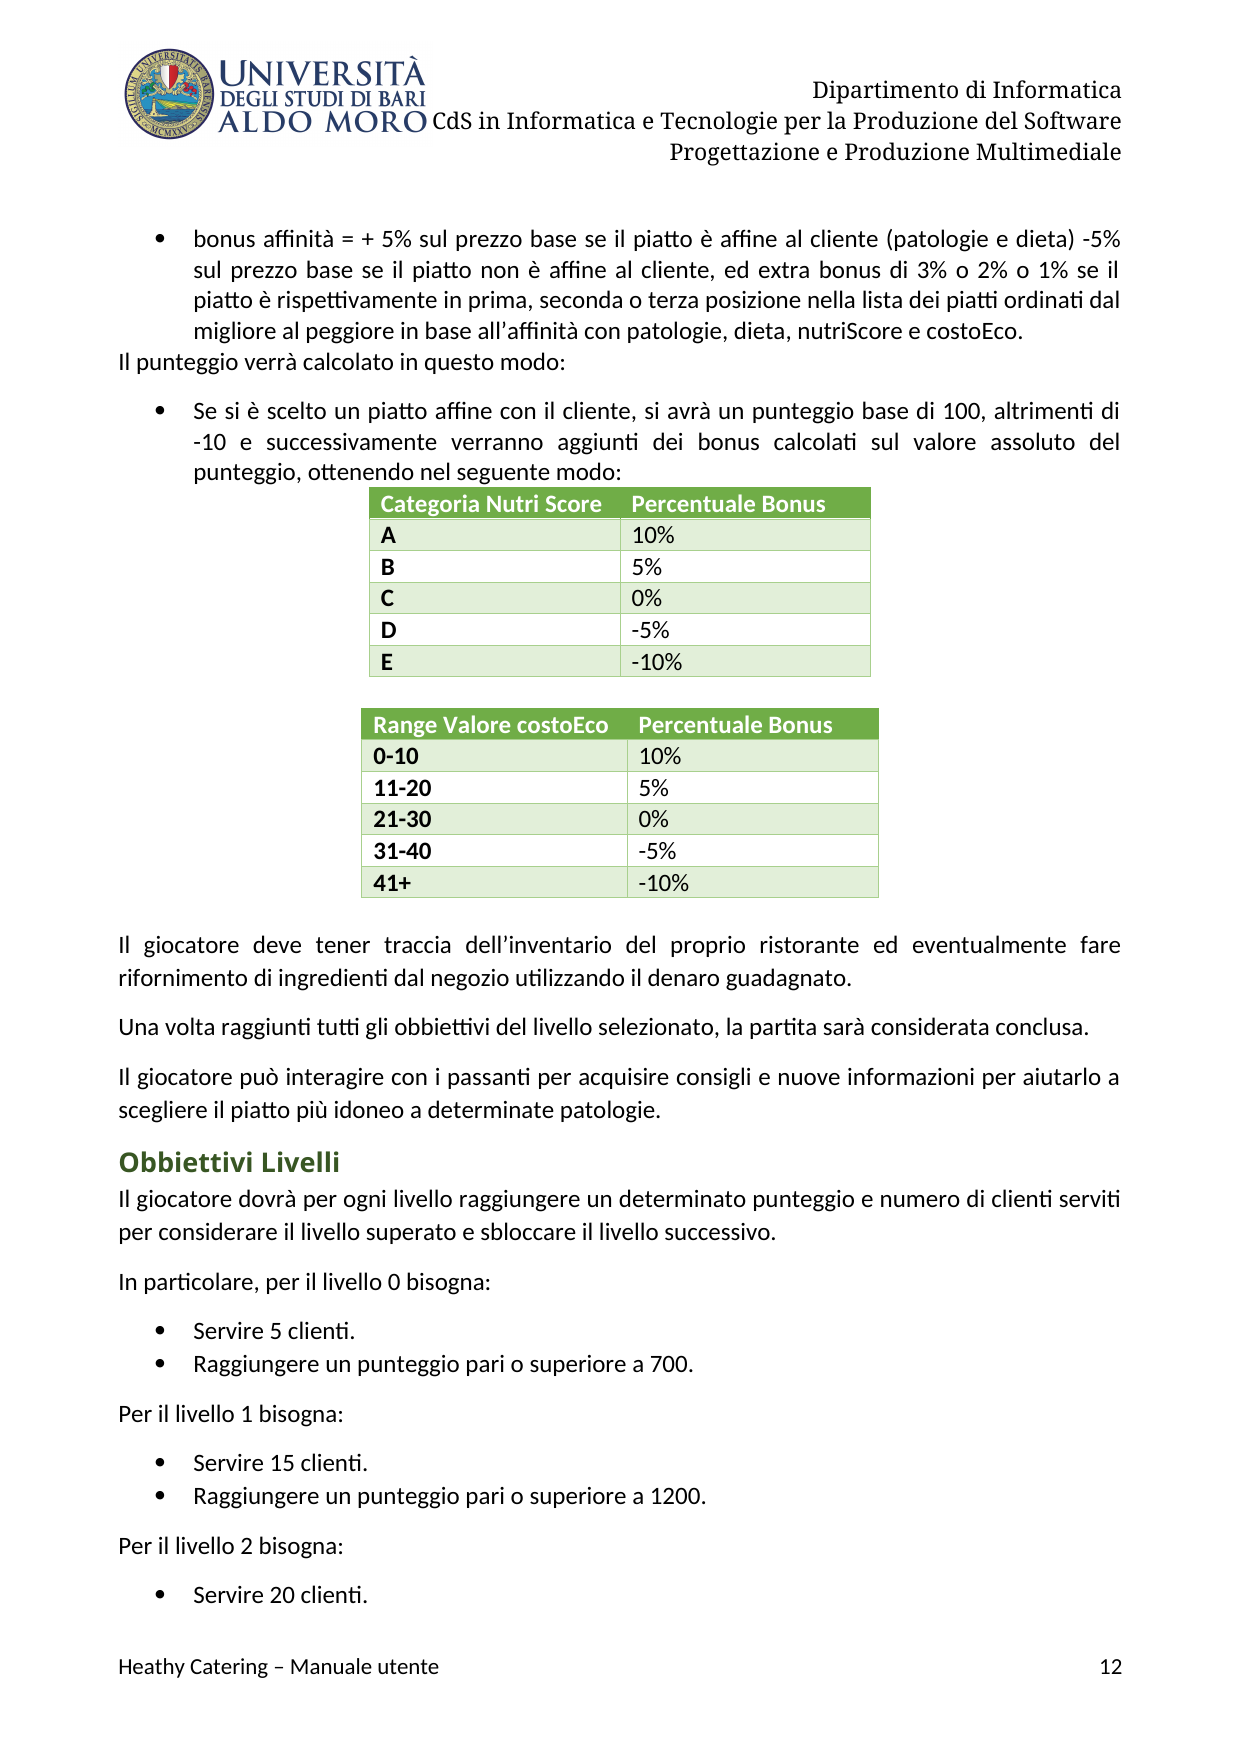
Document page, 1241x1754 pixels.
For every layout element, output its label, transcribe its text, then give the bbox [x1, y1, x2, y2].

list bonus affinità = + 5% sul prezzo base se il piatto è affine al cliente (patologie e dieta) -5% sul prezzo base se il piatto non è affine al cliente, ed extra bonus di 3% o 2% o 1% se il piatto è rispettivamente in prima, seconda o terza posizione nella lista dei piatti ordinati dal migliore al peggiore in base all’affinità con patologie, dieta, nutriScore e costoEco. [156, 224, 1122, 346]
list Servire 5 clienti. [156, 1315, 1122, 1346]
table_cell 0% [628, 804, 878, 834]
table_cell -5% [621, 614, 870, 645]
text Il giocatore dovrà per ogni livello raggiungere un determinato punteggio e numero di clienti serviti per considerare il livello superato e sbloccare il livello successivo. [118, 1183, 1122, 1247]
picture [118, 41, 433, 147]
table_cell 0-10 [362, 740, 627, 771]
table_cell 10% [621, 520, 870, 550]
table_cell 11-20 [362, 772, 627, 802]
table_header Range Valore costoEco [362, 709, 627, 739]
text Per il livello 1 bisogna: [118, 1398, 1122, 1428]
list Raggiungere un punteggio pari o superiore a 700. [156, 1348, 1122, 1379]
table_cell D [370, 614, 620, 645]
table_header Percentuale Bonus [621, 488, 870, 518]
table_cell 21-30 [362, 804, 627, 834]
table_cell 5% [621, 551, 870, 582]
table_cell -5% [628, 835, 878, 866]
text Il punteggio verrà calcolato in questo modo: [118, 346, 1122, 376]
list Servire 20 clienti. [156, 1579, 1122, 1610]
table_cell C [370, 583, 620, 613]
table_cell 41+ [362, 867, 627, 897]
text In particolare, per il livello 0 bisogna: [118, 1266, 1122, 1296]
table_cell 5% [628, 772, 878, 802]
list Raggiungere un punteggio pari o superiore a 1200. [156, 1480, 1122, 1511]
text Una volta raggiunti tutti gli obbiettivi del livello selezionato, la partita sarà considerata conclusa. [118, 1011, 1122, 1042]
subtitle Obbiettivi Livelli [118, 1143, 1122, 1180]
table_cell B [370, 551, 620, 582]
list Se si è scelto un piatto affine con il cliente, si avrà un punteggio base di 100, altrimenti di -10 e successivamente verranno aggiunti dei bonus calcolati sul valore assoluto del punteggio, ottenendo nel seguente modo: [156, 395, 1122, 487]
text Per il livello 2 bisogna: [118, 1530, 1122, 1560]
text Il giocatore deve tener traccia dell’inventario del proprio ristorante ed eventualmente fare rifornimento di ingredienti dal negozio utilizzando il denaro guadagnato. [118, 929, 1122, 992]
table_cell 10% [628, 740, 878, 771]
table_cell -10% [628, 867, 878, 897]
text Il giocatore può interagire con i passanti per acquisire consigli e nuove informazioni per aiutarlo a scegliere il piatto più idoneo a determinate patologie. [118, 1061, 1122, 1124]
table_cell A [370, 520, 620, 550]
table_cell 31-40 [362, 835, 627, 866]
table_header Percentuale Bonus [628, 709, 878, 739]
table_cell E [370, 646, 620, 676]
table_cell 0% [621, 583, 870, 613]
list Servire 15 clienti. [156, 1447, 1122, 1478]
table_header Categoria Nutri Score [370, 488, 620, 518]
table_cell -10% [621, 646, 870, 676]
